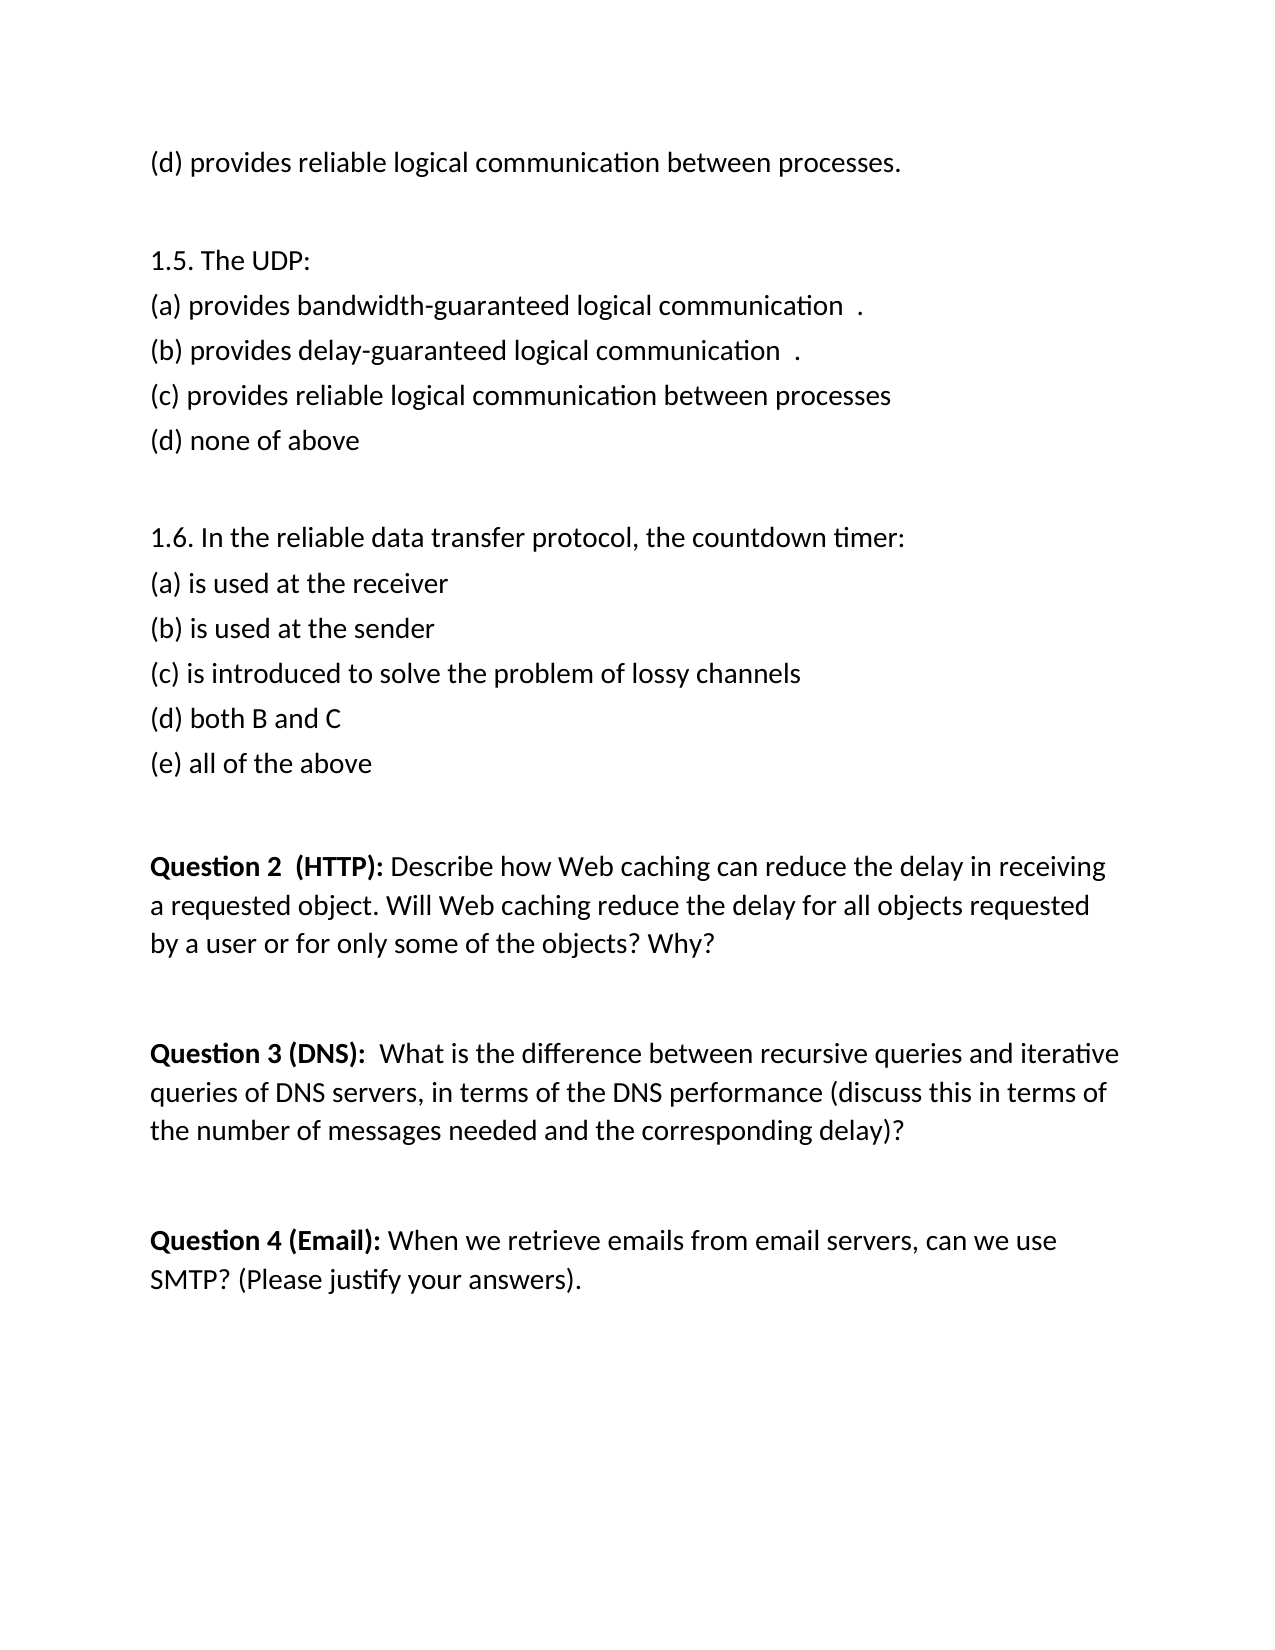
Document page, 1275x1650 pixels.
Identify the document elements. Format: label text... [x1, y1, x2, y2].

text (a) is used at the receiver [150, 570, 1125, 599]
text (b) is used at the sender [150, 615, 1125, 644]
text (d) none of above [150, 428, 1125, 456]
text (b) provides delay-guaranteed logical communication . [150, 338, 1125, 366]
text (e) all of the above [150, 751, 1125, 779]
text 1.6. In the reliable data transfer protocol, the countdown timer: [150, 525, 1125, 554]
text (a) provides bandwidth-guaranteed logical communication . [150, 292, 1125, 321]
text 1.5. The UDP: [150, 247, 1125, 276]
text (d) both B and C [150, 706, 1125, 734]
text (c) provides reliable logical communication between processes [150, 383, 1125, 411]
text Question 4 (Email): When we retrieve emails from email servers, can we use SMTP? (Please justify your answers). [150, 1222, 1125, 1296]
text (d) provides reliable logical communication between processes. [150, 150, 1125, 178]
text Question 3 (DNS): What is the difference between recursive queries and iterative queries of DNS servers, in terms of the DNS performance (discuss this in terms of the number of messages needed and the corresponding delay)? [150, 1035, 1125, 1148]
text Question 2 (HTTP): Describe how Web caching can reduce the delay in receiving a requested object. Will Web caching reduce the delay for all objects requested by a user or for only some of the objects? Why? [150, 848, 1125, 961]
text (c) is introduced to solve the problem of lossy channels [150, 661, 1125, 689]
